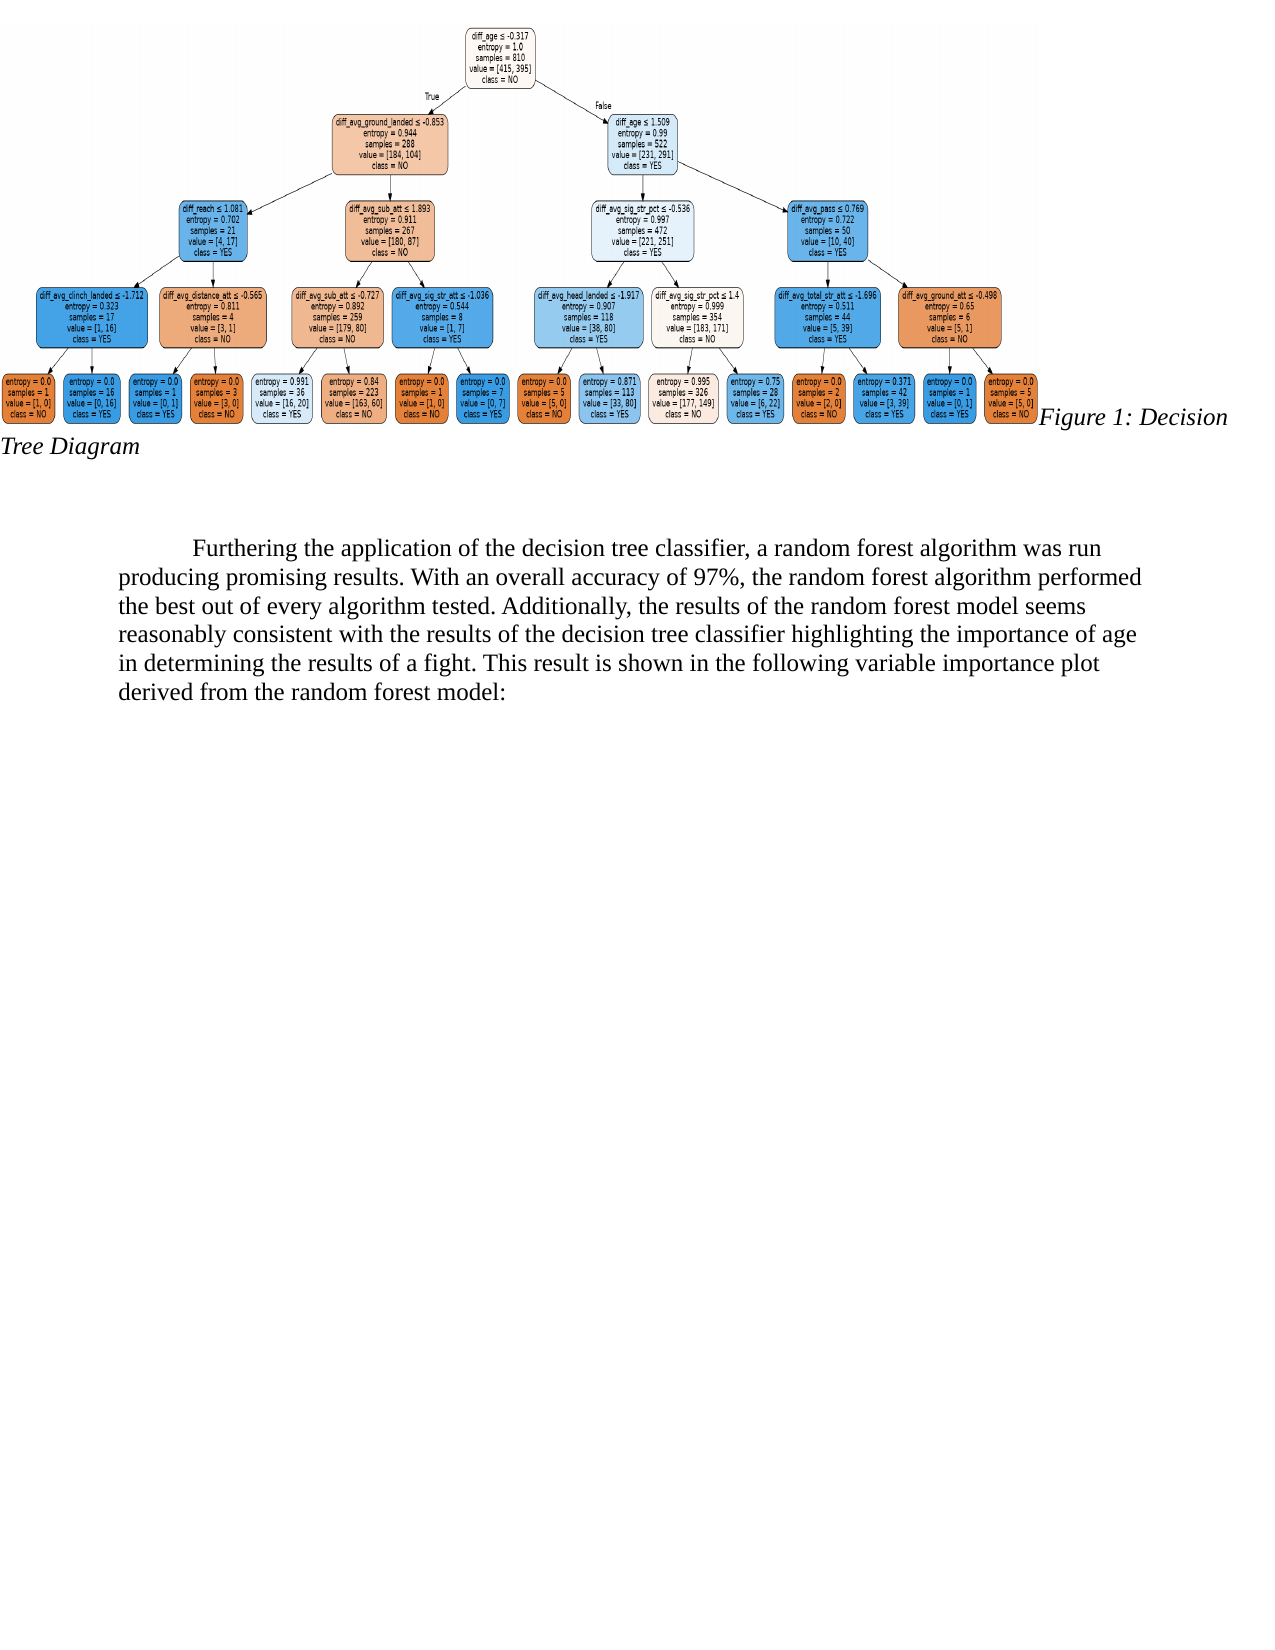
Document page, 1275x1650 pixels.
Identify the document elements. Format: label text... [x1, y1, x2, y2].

picture [0, 25, 1039, 426]
text Furthering the application of the decision tree classifier, a random forest algorithm was run producing promising results. With an overall accuracy of 97%, the random forest algorithm performed the best out of every algorithm tested. Additionally, the results of the random forest model seems reasonably consistent with the results of the decision tree classifier highlighting the importance of age in determining the results of a fight. This result is shown in the following variable importance plot derived from the random forest model: [118, 533, 1157, 706]
